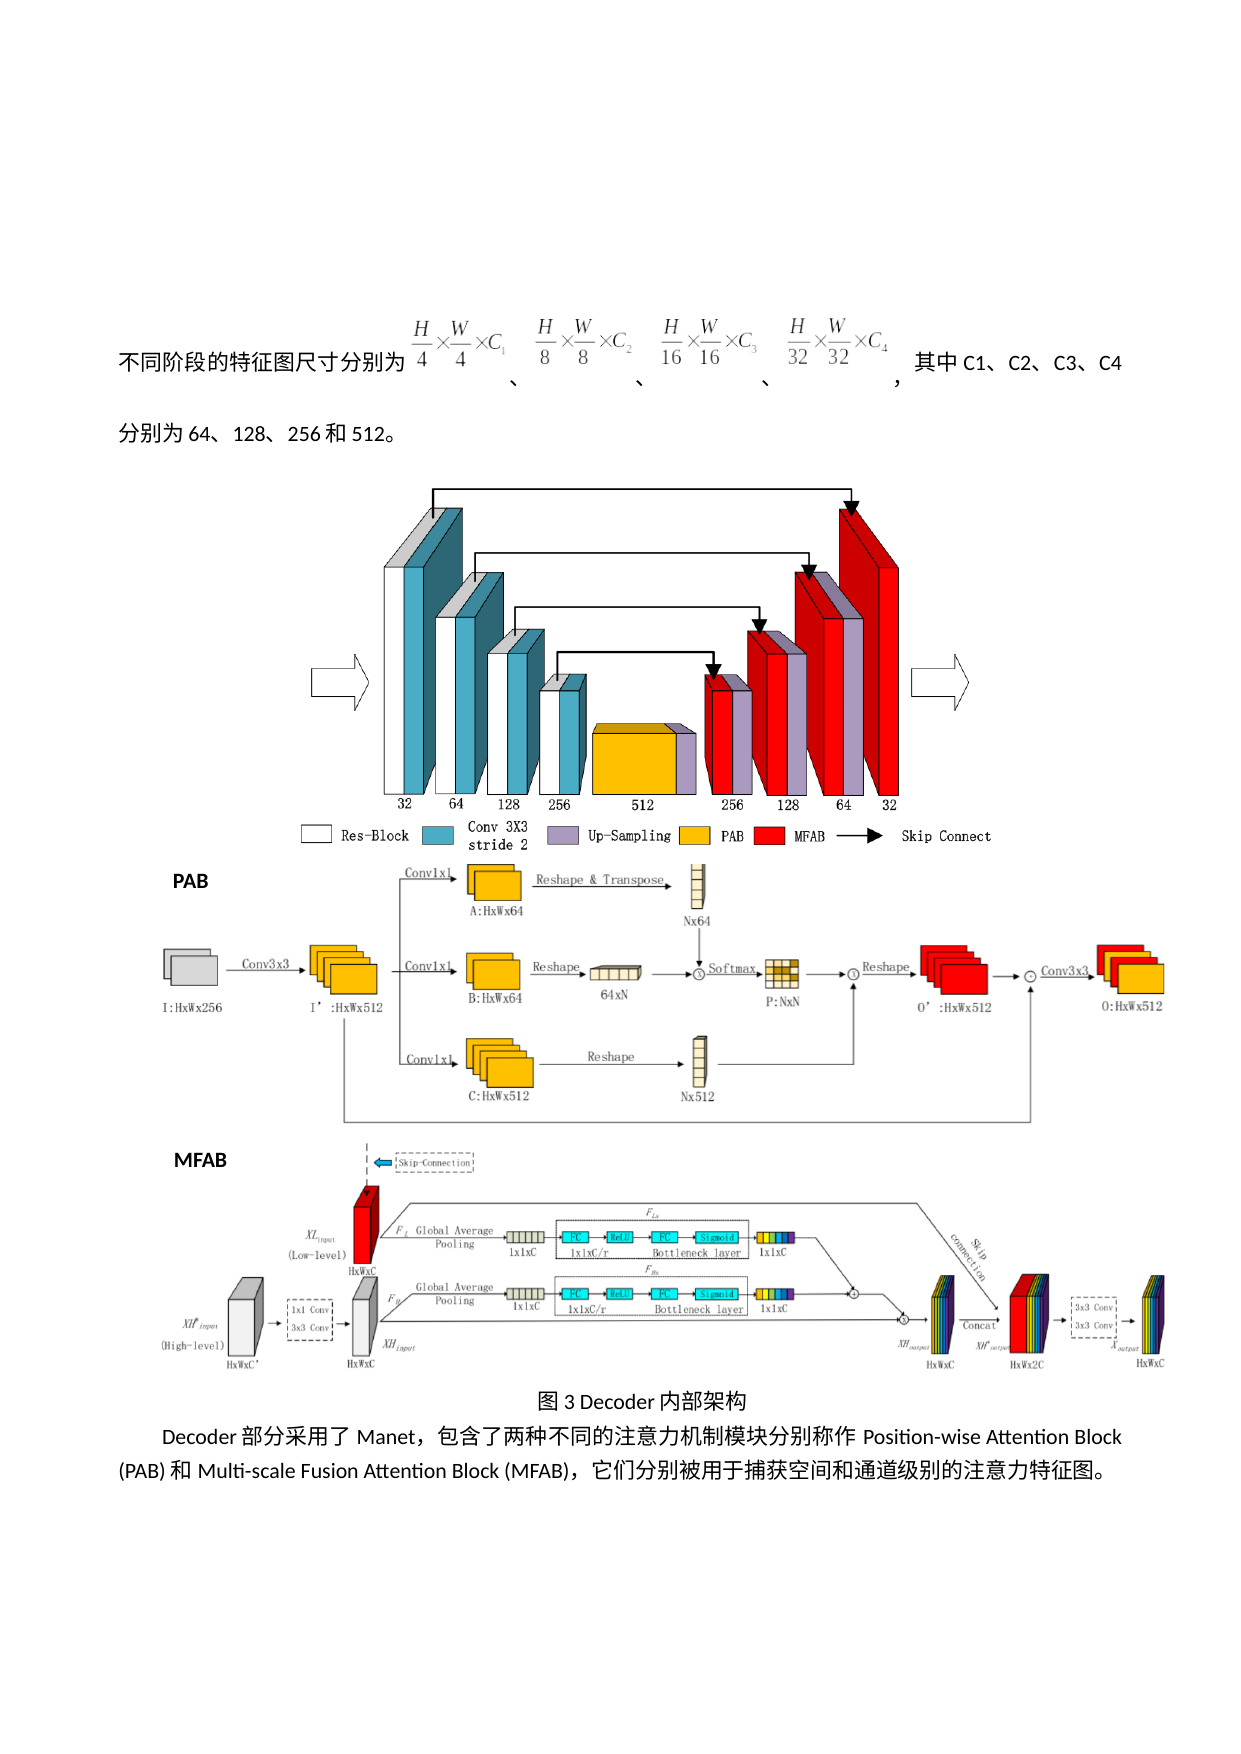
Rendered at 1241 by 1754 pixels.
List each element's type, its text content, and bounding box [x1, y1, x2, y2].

text 图3 Decoder内部架构 [118, 1383, 1122, 1417]
picture [161, 1140, 1166, 1381]
text Decoder部分采用了Manet，包含了两种不同的注意力机制模块分别称作Position-wise Attention Block (PAB) 和 Multi-scale Fusion Attention Block (MFAB)，它们分别被用于捕获空间和通道级别的注意力特征图。 [118, 1417, 1122, 1487]
picture [161, 864, 1165, 1134]
picture [292, 449, 992, 854]
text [118, 311, 1122, 449]
